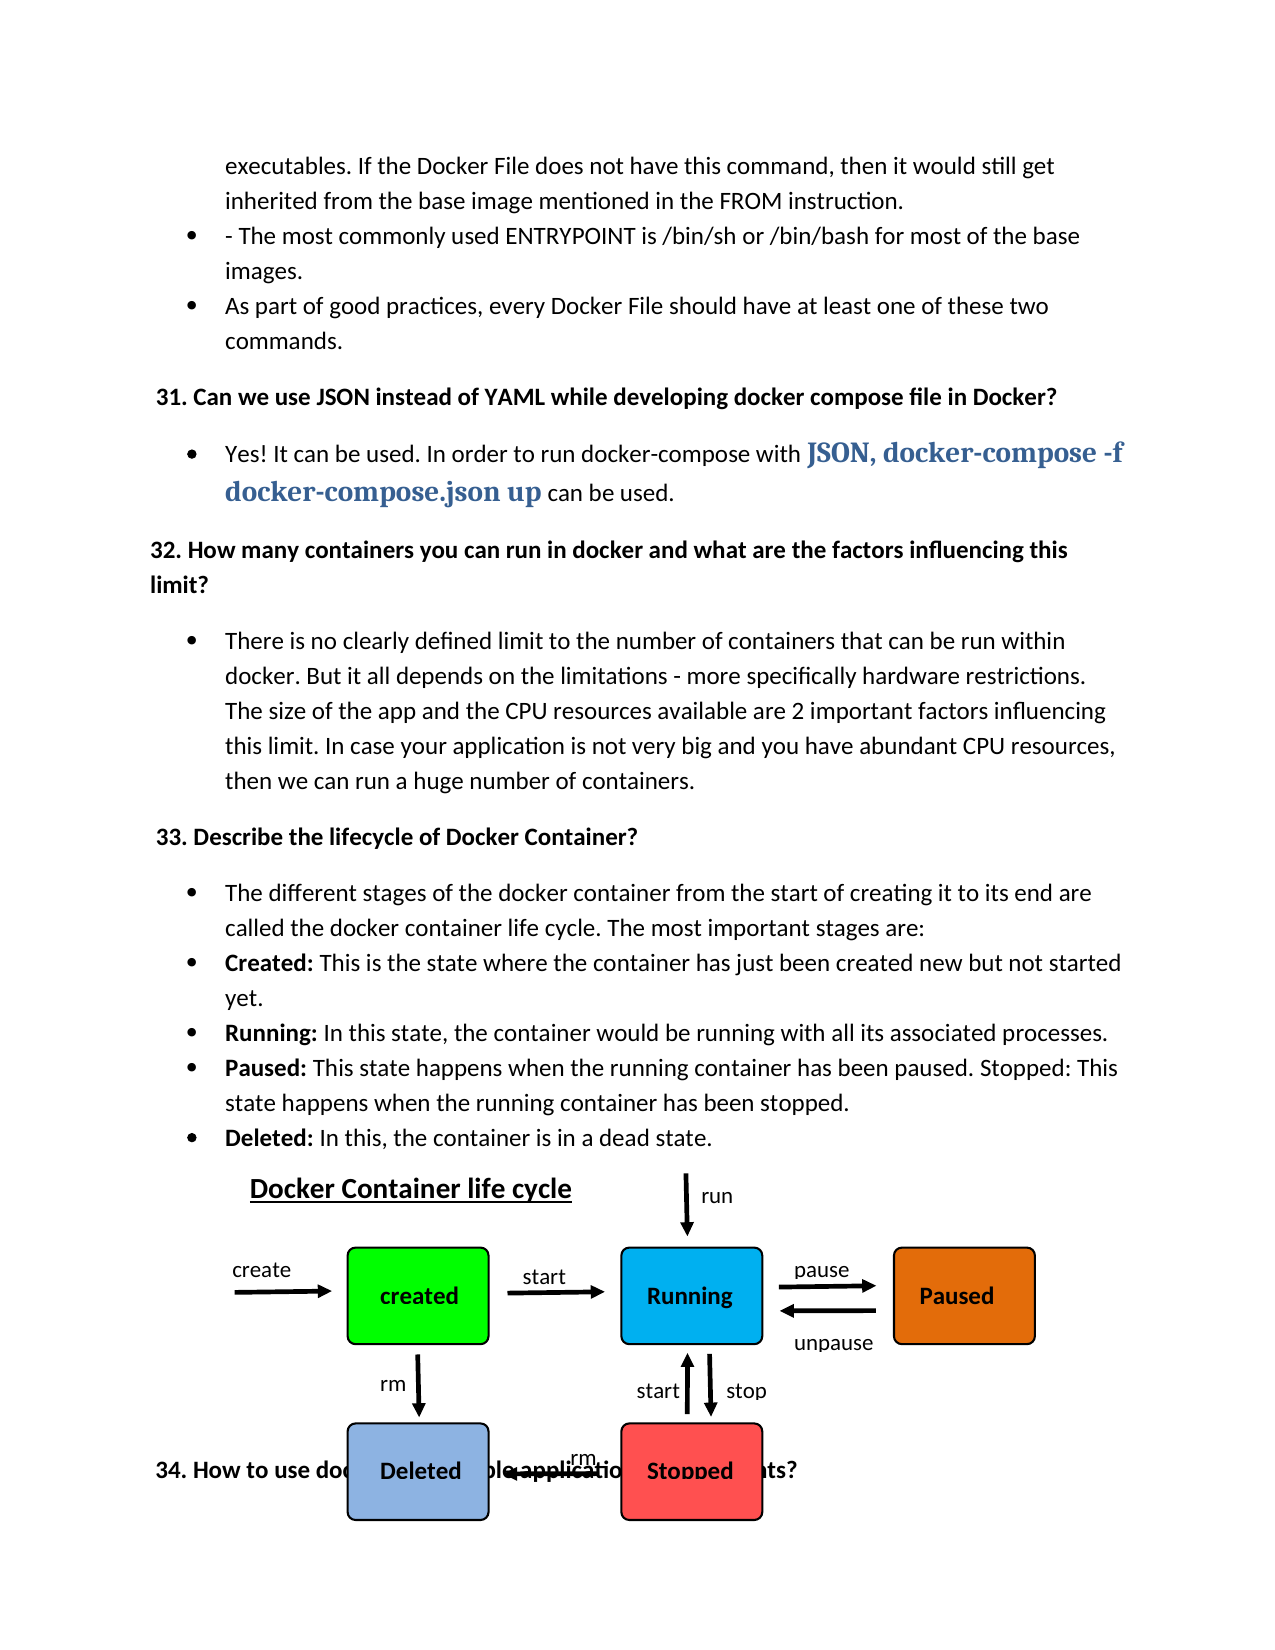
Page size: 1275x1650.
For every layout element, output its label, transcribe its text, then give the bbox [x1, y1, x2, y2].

list There is no clearly defined limit to the number of containers that can be run within docker. But it all depends on the limitations - more specifically hardware restrictions. The size of the app and the CPU resources available are 2 important factors influencing this limit. In case your application is not very big and you have abundant CPU resources, then we can run a huge number of containers. [187, 625, 1125, 796]
list - The most commonly used ENTRYPOINT is /bin/sh or /bin/bash for most of the base images. [187, 220, 1125, 286]
text 32. How many containers you can run in docker and what are the factors influencing this limit? [150, 534, 1125, 600]
list Deleted: In this, the container is in a dead state. [187, 1122, 1125, 1153]
list Yes! It can be used. In order to run docker-compose with JSON, docker-compose -f docker-compose.json up can be used. [187, 437, 1125, 509]
list The different stages of the docker container from the start of creating it to its end are called the docker container life cycle. The most important stages are: [187, 877, 1125, 943]
list As part of good practices, every Docker File should have at least one of these two commands. [187, 290, 1125, 356]
text 31. Can we use JSON instead of YAML while developing docker compose file in Docker? [150, 381, 1125, 411]
list Created: This is the state where the container has just been created new but not started yet. [187, 947, 1125, 1013]
list Running: In this state, the container would be running with all its associated processes. [187, 1017, 1125, 1048]
list Paused: This state happens when the running container has been paused. Stopped: This state happens when the running container has been stopped. [187, 1052, 1125, 1118]
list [187, 150, 1125, 216]
text 34. How to use docker for multiple application environments? [764, 1454, 1125, 1485]
text 33. Describe the lifecycle of Docker Container? [150, 821, 1125, 852]
text 34. How to use docker for multiple application environments? [490, 1454, 620, 1485]
text 34. How to use docker for multiple application environments? [150, 1454, 346, 1485]
